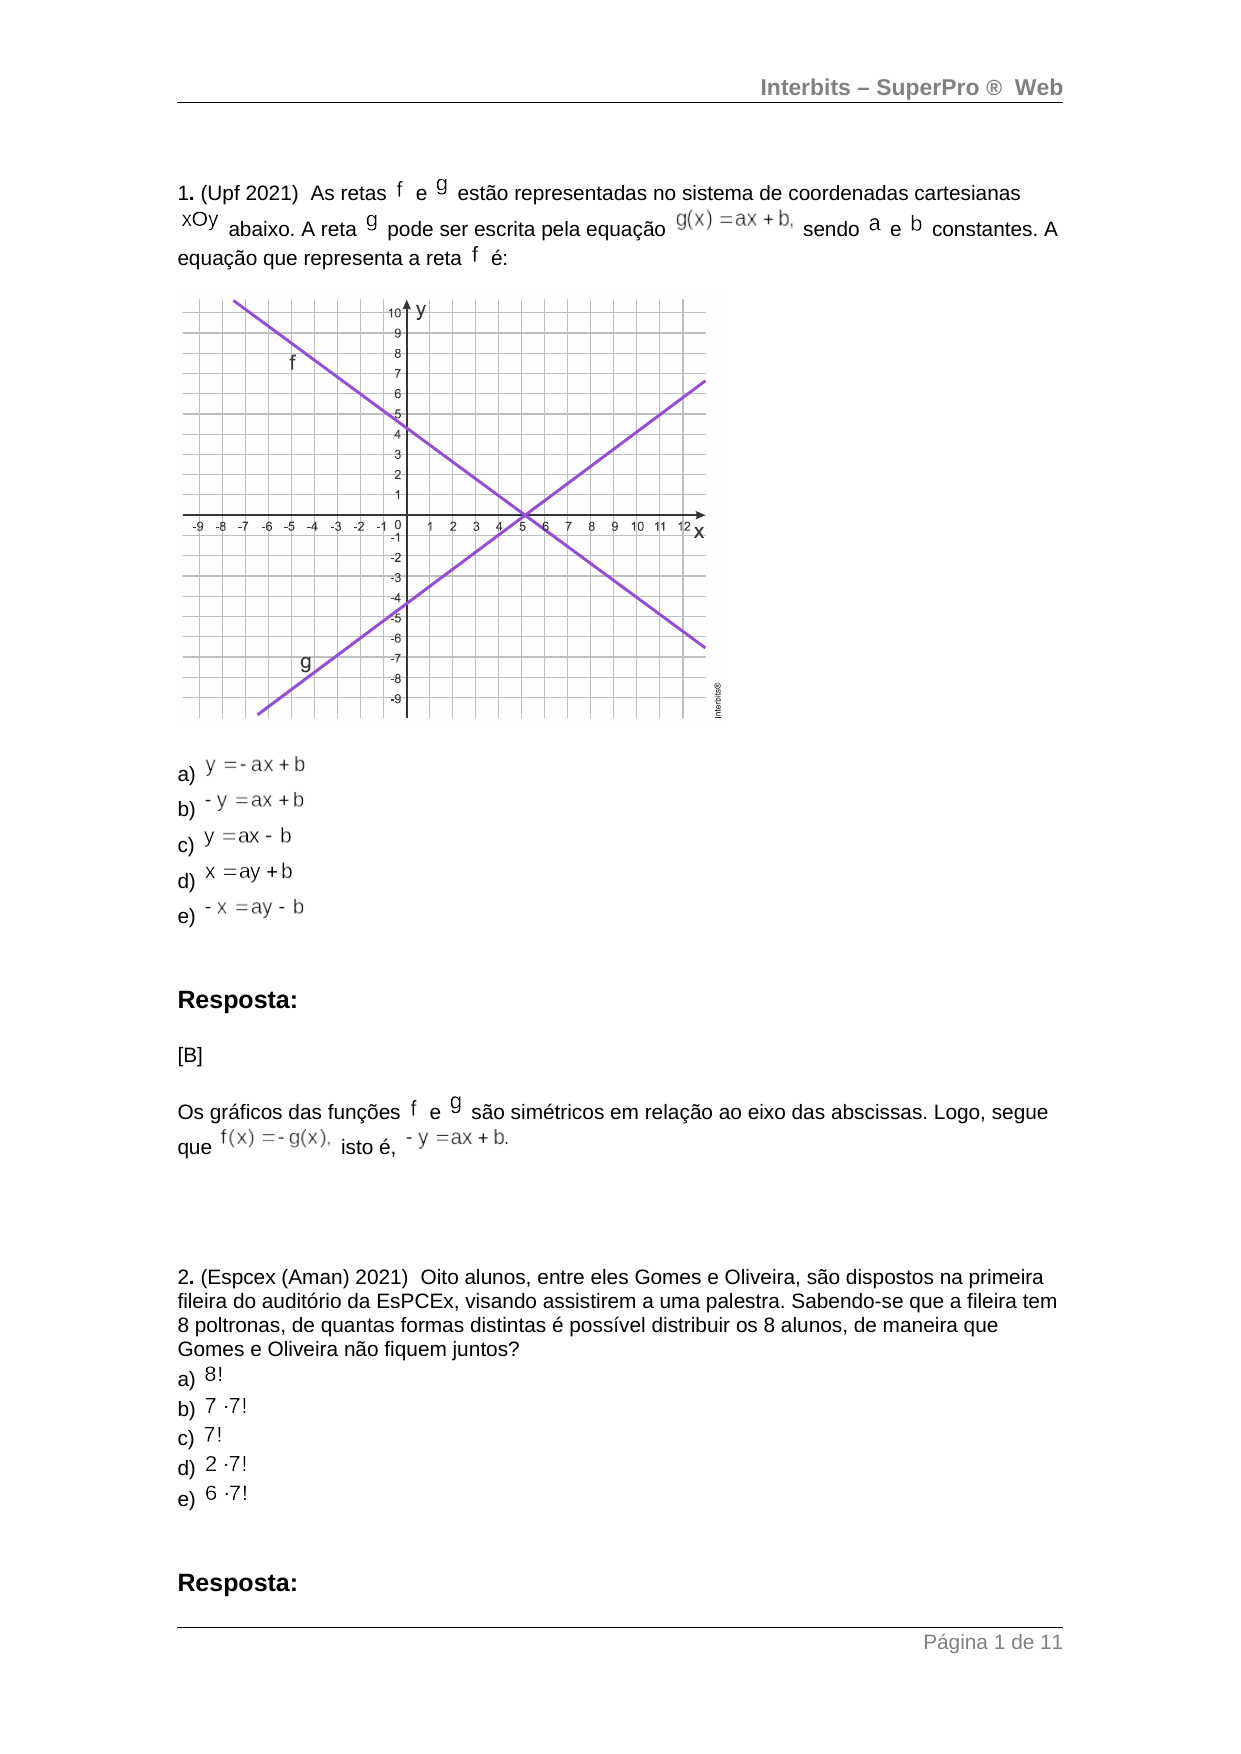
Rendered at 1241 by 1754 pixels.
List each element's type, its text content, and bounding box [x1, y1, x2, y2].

text 1. (Upf 2021) As retas e estão representadas no sistema de coordenadas cartesianas abaixo. A reta pode ser escrita pela equação sendo e constantes. A equação que representa a reta é: [177, 174, 1063, 270]
text d) [177, 1450, 1063, 1479]
text b) [177, 786, 1063, 821]
text [B] [177, 1043, 1063, 1067]
text a) [177, 750, 1063, 786]
text 2. (Espcex (Aman) 2021) Oito alunos, entre eles Gomes e Oliveira, são dispostos na primeira fileira do auditório da EsPCEx, visando assistirem a uma palestra. Sabendo-se que a fileira tem 8 poltronas, de quantas formas distintas é possível distribuir os 8 alunos, de maneira que Gomes e Oliveira não fiquem juntos? [177, 1264, 1063, 1360]
text Os gráficos das funções e são simétricos em relação ao eixo das abscissas. Logo, segue que isto é, [177, 1091, 1063, 1159]
text c) [177, 1421, 1063, 1450]
text Resposta: [177, 1568, 1063, 1597]
text e) [177, 892, 1063, 928]
text d) [177, 857, 1063, 892]
text b) [177, 1391, 1063, 1421]
text Resposta: [177, 986, 1063, 1014]
text a) [177, 1360, 1063, 1391]
text c) [177, 821, 1063, 857]
text e) [177, 1479, 1063, 1510]
